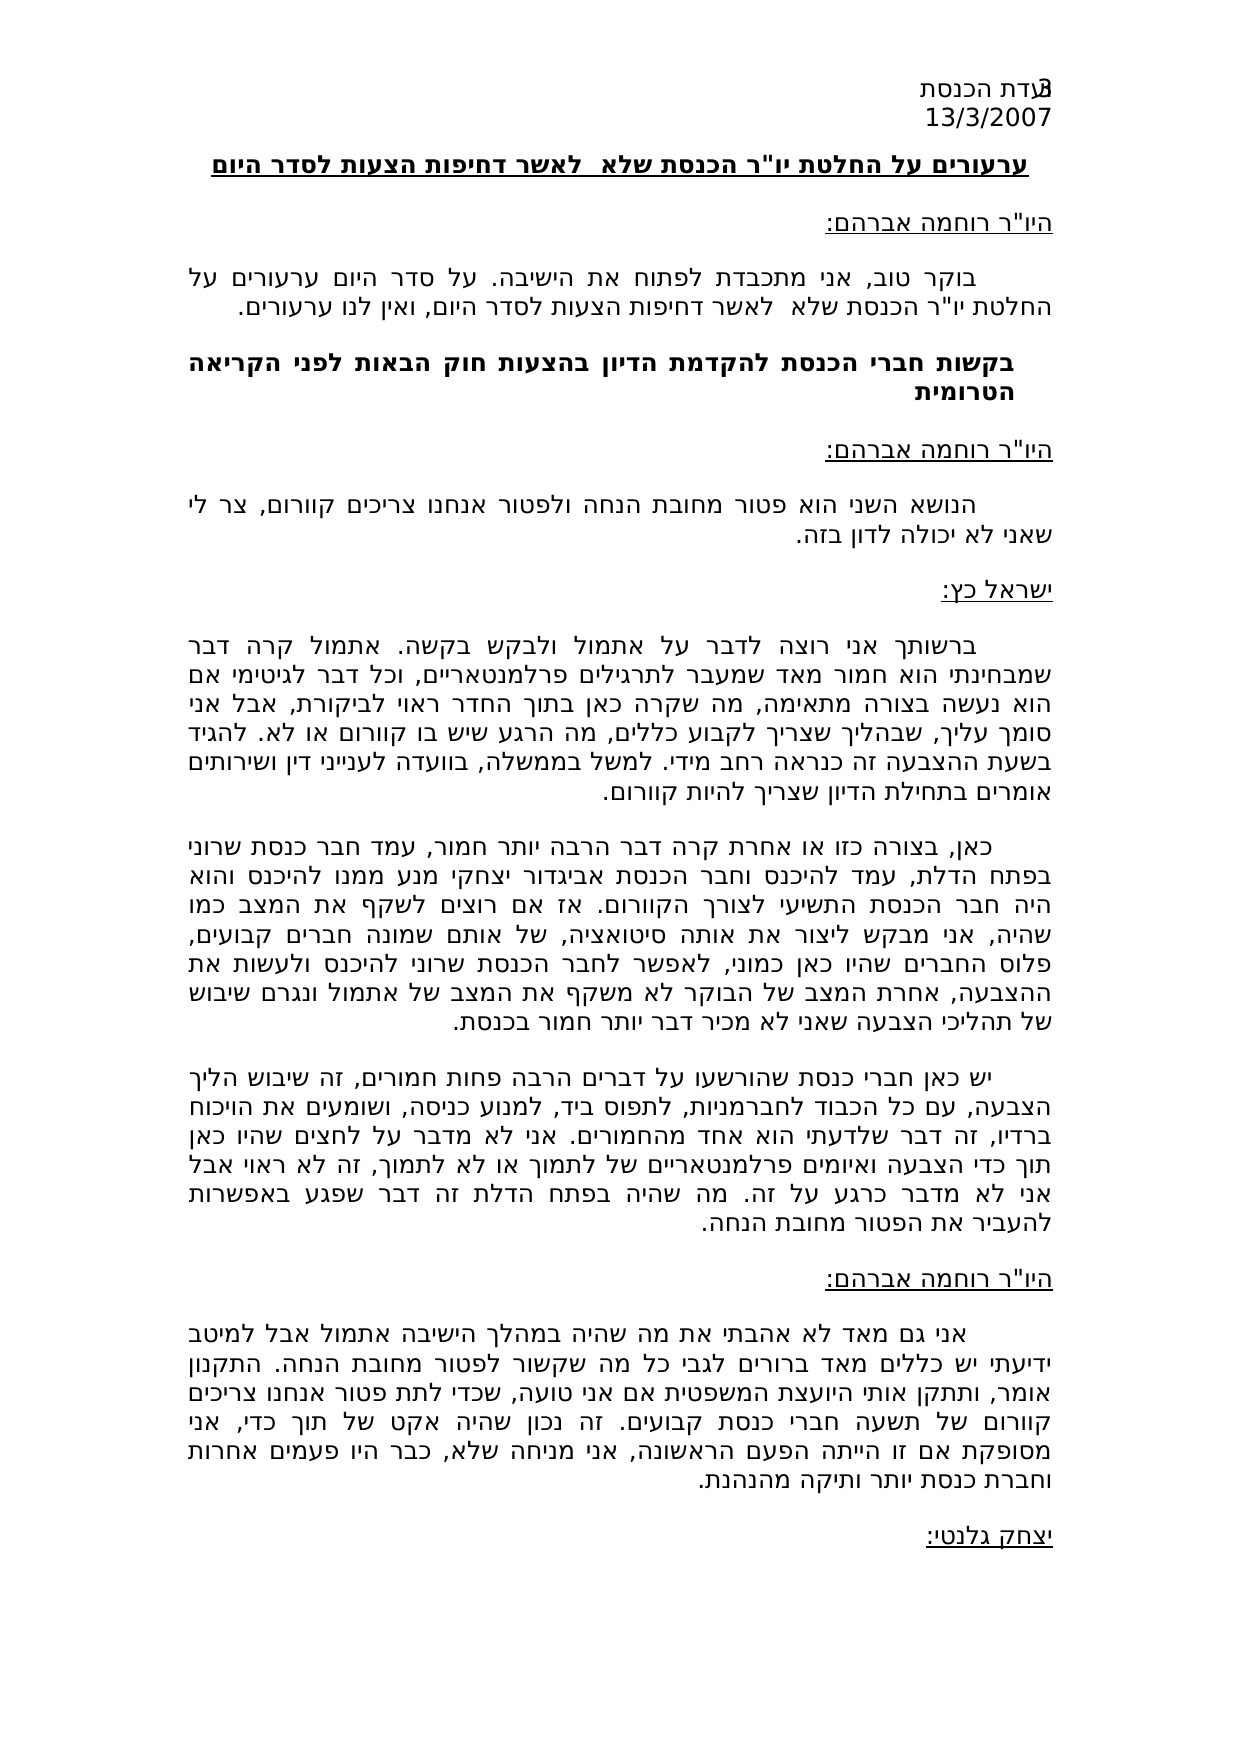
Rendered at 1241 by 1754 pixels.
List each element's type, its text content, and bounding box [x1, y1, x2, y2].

subtitle הנושא השני הוא פטור מחובת הנחה ולפטור אנחנו צריכים קוורום, צר לי שאני לא יכולה לדון בזה. [187, 491, 1053, 549]
text יצחק גלנטי: [187, 1521, 1053, 1550]
subtitle ישראל כץ: [187, 575, 1053, 604]
subtitle בוקר טוב, אני מתכבדת לפתוח את הישיבה. על סדר היום ערעורים על החלטת יו"ר הכנסת שלא לאשר דחיפות הצעות לסדר היום, ואין לנו ערעורים. [187, 263, 1053, 322]
text היו"ר רוחמה אברהם: [187, 208, 1053, 237]
text ערעורים על החלטת יו"ר הכנסת שלא לאשר דחיפות הצעות לסדר היום [187, 150, 1053, 179]
subtitle כאן, בצורה כזו או אחרת קרה דבר הרבה יותר חמור, עמד חבר כנסת שרוני בפתח הדלת, עמד להיכנס וחבר הכנסת אביגדור יצחקי מנע ממנו להיכנס והוא היה חבר הכנסת התשיעי לצורך הקוורום. אז אם רוצים לשקף את המצב כמו שהיה, אני מבקש ליצור את אותה סיטואציה, של אותם שמונה חברים קבועים, פלוס החברים שהיו כאן כמוני, לאפשר לחבר הכנסת שרוני להיכנס ולעשות את ההצבעה, אחרת המצב של הבוקר לא משקף את המצב של אתמול ונגרם שיבוש של תהליכי הצבעה שאני לא מכיר דבר יותר חמור בכנסת. [187, 832, 1053, 1036]
subtitle ברשותך אני רוצה לדבר על אתמול ולבקש בקשה. אתמול קרה דבר שמבחינתי הוא חמור מאד שמעבר לתרגילים פרלמנטאריים, וכל דבר לגיטימי אם הוא נעשה בצורה מתאימה, מה שקרה כאן בתוך החדר ראוי לביקורת, אבל אני סומך עליך, שבהליך שצריך לקבוע כללים, מה הרגע שיש בו קוורום או לא. להגיד בשעת ההצבעה זה כנראה רחב מידי. למשל בממשלה, בוועדה לענייני דין ושירותים אומרים בתחילת הדיון שצריך להיות קוורום. [187, 631, 1053, 806]
text בקשות חברי הכנסת להקדמת הדיון בהצעות חוק הבאות לפני הקריאה הטרומית [187, 348, 1015, 406]
text היו"ר רוחמה אברהם: [187, 1264, 1053, 1293]
subtitle אני גם מאד לא אהבתי את מה שהיה במהלך הישיבה אתמול אבל למיטב ידיעתי יש כללים מאד ברורים לגבי כל מה שקשור לפטור מחובת הנחה. התקנון אומר, ותתקן אותי היועצת המשפטית אם אני טועה, שכדי לתת פטור אנחנו צריכים קוורום של תשעה חברי כנסת קבועים. זה נכון שהיה אקט של תוך כדי, אני מסופקת אם זו הייתה הפעם הראשונה, אני מניחה שלא, כבר היו פעמים אחרות וחברת כנסת יותר ותיקה מהנהנת. [187, 1320, 1053, 1495]
text היו"ר רוחמה אברהם: [187, 435, 1053, 464]
subtitle יש כאן חברי כנסת שהורשעו על דברים הרבה פחות חמורים, זה שיבוש הליך הצבעה, עם כל הכבוד לחברמניות, לתפוס ביד, למנוע כניסה, ושומעים את הויכוח ברדיו, זה דבר שלדעתי הוא אחד מהחמורים. אני לא מדבר על לחצים שהיו כאן תוך כדי הצבעה ואיומים פרלמנטאריים של לתמוך או לא לתמוך, זה לא ראוי אבל אני לא מדבר כרגע על זה. מה שהיה בפתח הדלת זה דבר שפגע באפשרות להעביר את הפטור מחובת הנחה. [187, 1063, 1053, 1238]
